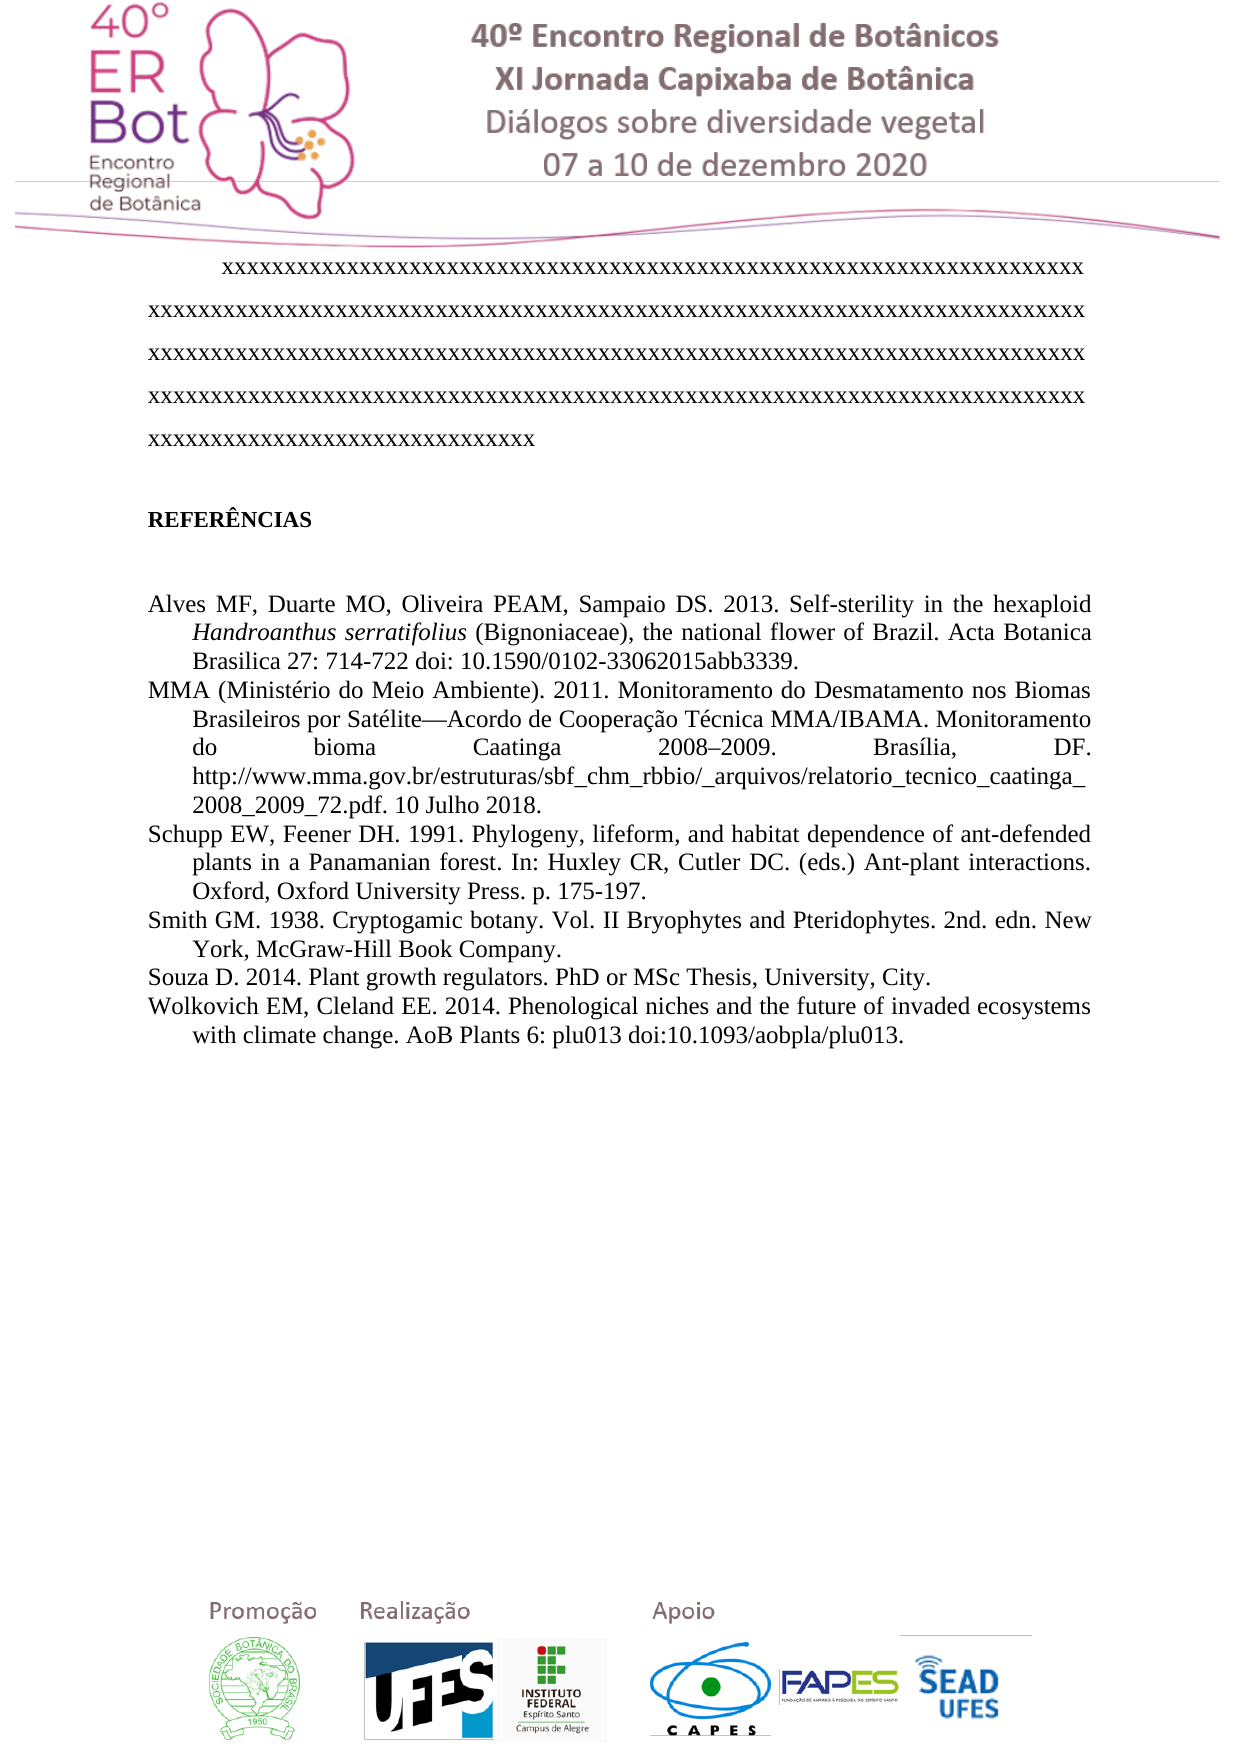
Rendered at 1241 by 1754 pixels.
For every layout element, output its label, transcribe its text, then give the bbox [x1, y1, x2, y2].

picture [187, 1585, 1032, 1743]
text Wolkovich EM, Cleland EE. 2014. Phenological niches and the future of invaded ecosystems with climate change. AoB Plants 6: plu013 doi:10.1093/aobpla/plu013. [148, 991, 1092, 1049]
text Smith GM. 1938. Cryptogamic botany. Vol. II Bryophytes and Pteridophytes. 2nd. edn. New York, McGraw-Hill Book Company. [148, 905, 1092, 962]
text Alves MF, Duarte MO, Oliveira PEAM, Sampaio DS. 2013. Self-sterility in the hexaploid Handroanthus serratifolius (Bignoniaceae), the national flower of Brazil. Acta Botanica Brasilica 27: 714-722 doi: 10.1590/0102-33062015abb3339. [148, 589, 1092, 675]
text Schupp EW, Feener DH. 1991. Phylogeny, lifeform, and habitat dependence of ant-defended plants in a Panamanian forest. In: Huxley CR, Cutler DC. (eds.) Ant-plant interactions. Oxford, Oxford University Press. p. 175-197. [148, 819, 1092, 905]
text REFERÊNCIAS [148, 506, 1092, 532]
picture [15, 0, 1220, 251]
text MMA (Ministério do Meio Ambiente). 2011. Monitoramento do Desmatamento nos Biomas Brasileiros por Satélite—Acordo de Cooperação Técnica MMA/IBAMA. Monitoramento do bioma Caatinga 2008–2009. Brasília, DF. http://www.mma.gov.br/estruturas/sbf_chm_rbbio/_arquivos/relatorio_tecnico_caatinga_2008_2009_72.pdf. 10 Julho 2018. [148, 675, 1092, 819]
text Souza D. 2014. Plant growth regulators. PhD or MSc Thesis, University, City. [148, 962, 1092, 991]
